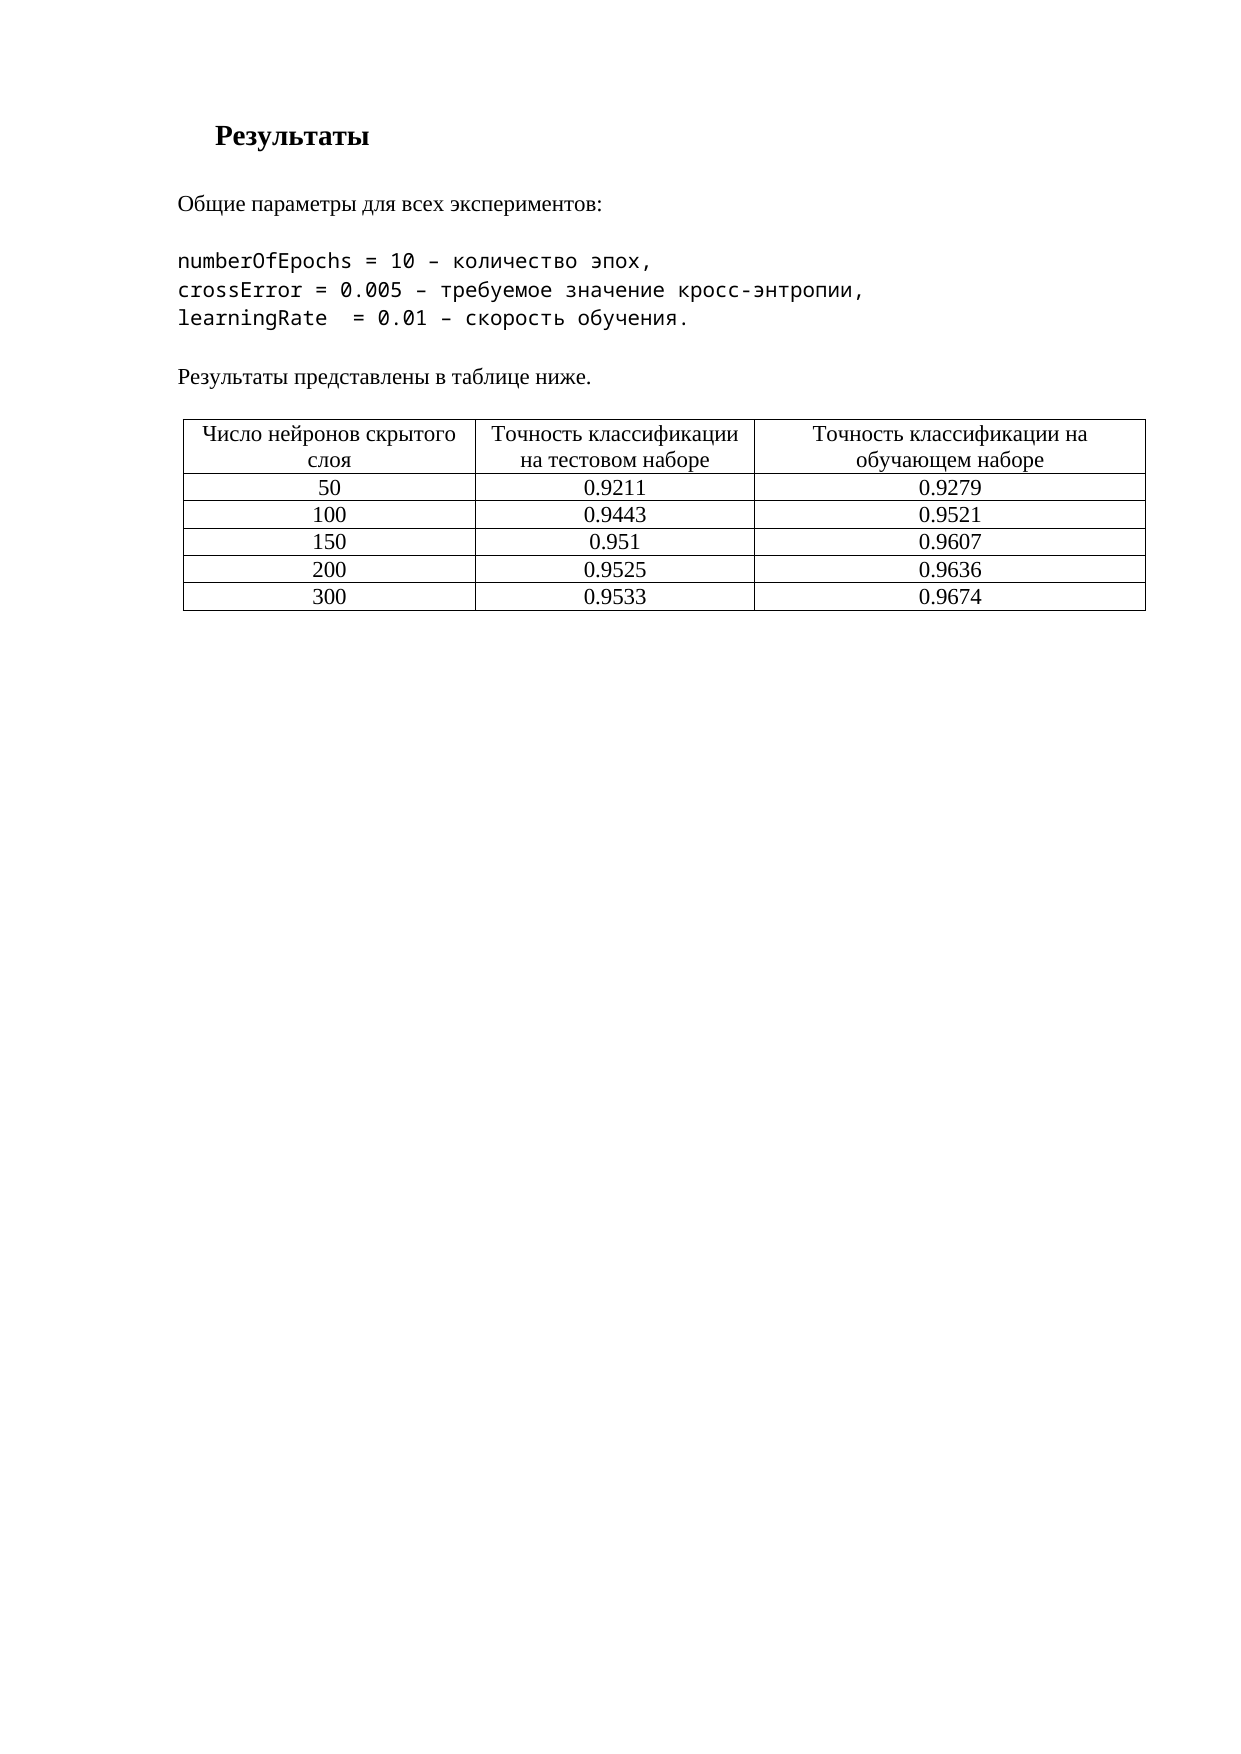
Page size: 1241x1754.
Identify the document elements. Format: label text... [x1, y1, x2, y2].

table_cell 50 [184, 474, 475, 500]
table_cell 200 [184, 556, 475, 582]
table_header Точность классификации на тестовом наборе [476, 420, 754, 473]
table_cell 0.951 [476, 529, 754, 555]
table_cell 0.9521 [755, 501, 1145, 527]
table_cell 0.9525 [476, 556, 754, 582]
table_header Точность классификации на обучающем наборе [755, 420, 1145, 473]
table_cell 100 [184, 501, 475, 527]
table_cell 300 [184, 583, 475, 609]
table_cell 0.9443 [476, 501, 754, 527]
text learningRate = 0.01 – скорость обучения. [177, 303, 1152, 332]
table_cell 150 [184, 529, 475, 555]
table_header Число нейронов скрытого слоя [184, 420, 475, 473]
table_cell 0.9211 [476, 474, 754, 500]
text Общие параметры для всех экспериментов: [177, 190, 1152, 217]
text numberOfEpochs = 10 – количество эпох, [177, 247, 1152, 275]
table_cell 0.9636 [755, 556, 1145, 582]
table_cell 0.9279 [755, 474, 1145, 500]
text Результаты представлены в таблице ниже. [177, 363, 1152, 389]
text crossError = 0.005 – требуемое значение кросс-энтропии, [177, 275, 1152, 303]
text Результаты [177, 118, 1152, 152]
table_cell 0.9674 [755, 583, 1145, 609]
table_cell 0.9607 [755, 529, 1145, 555]
table_cell 0.9533 [476, 583, 754, 609]
